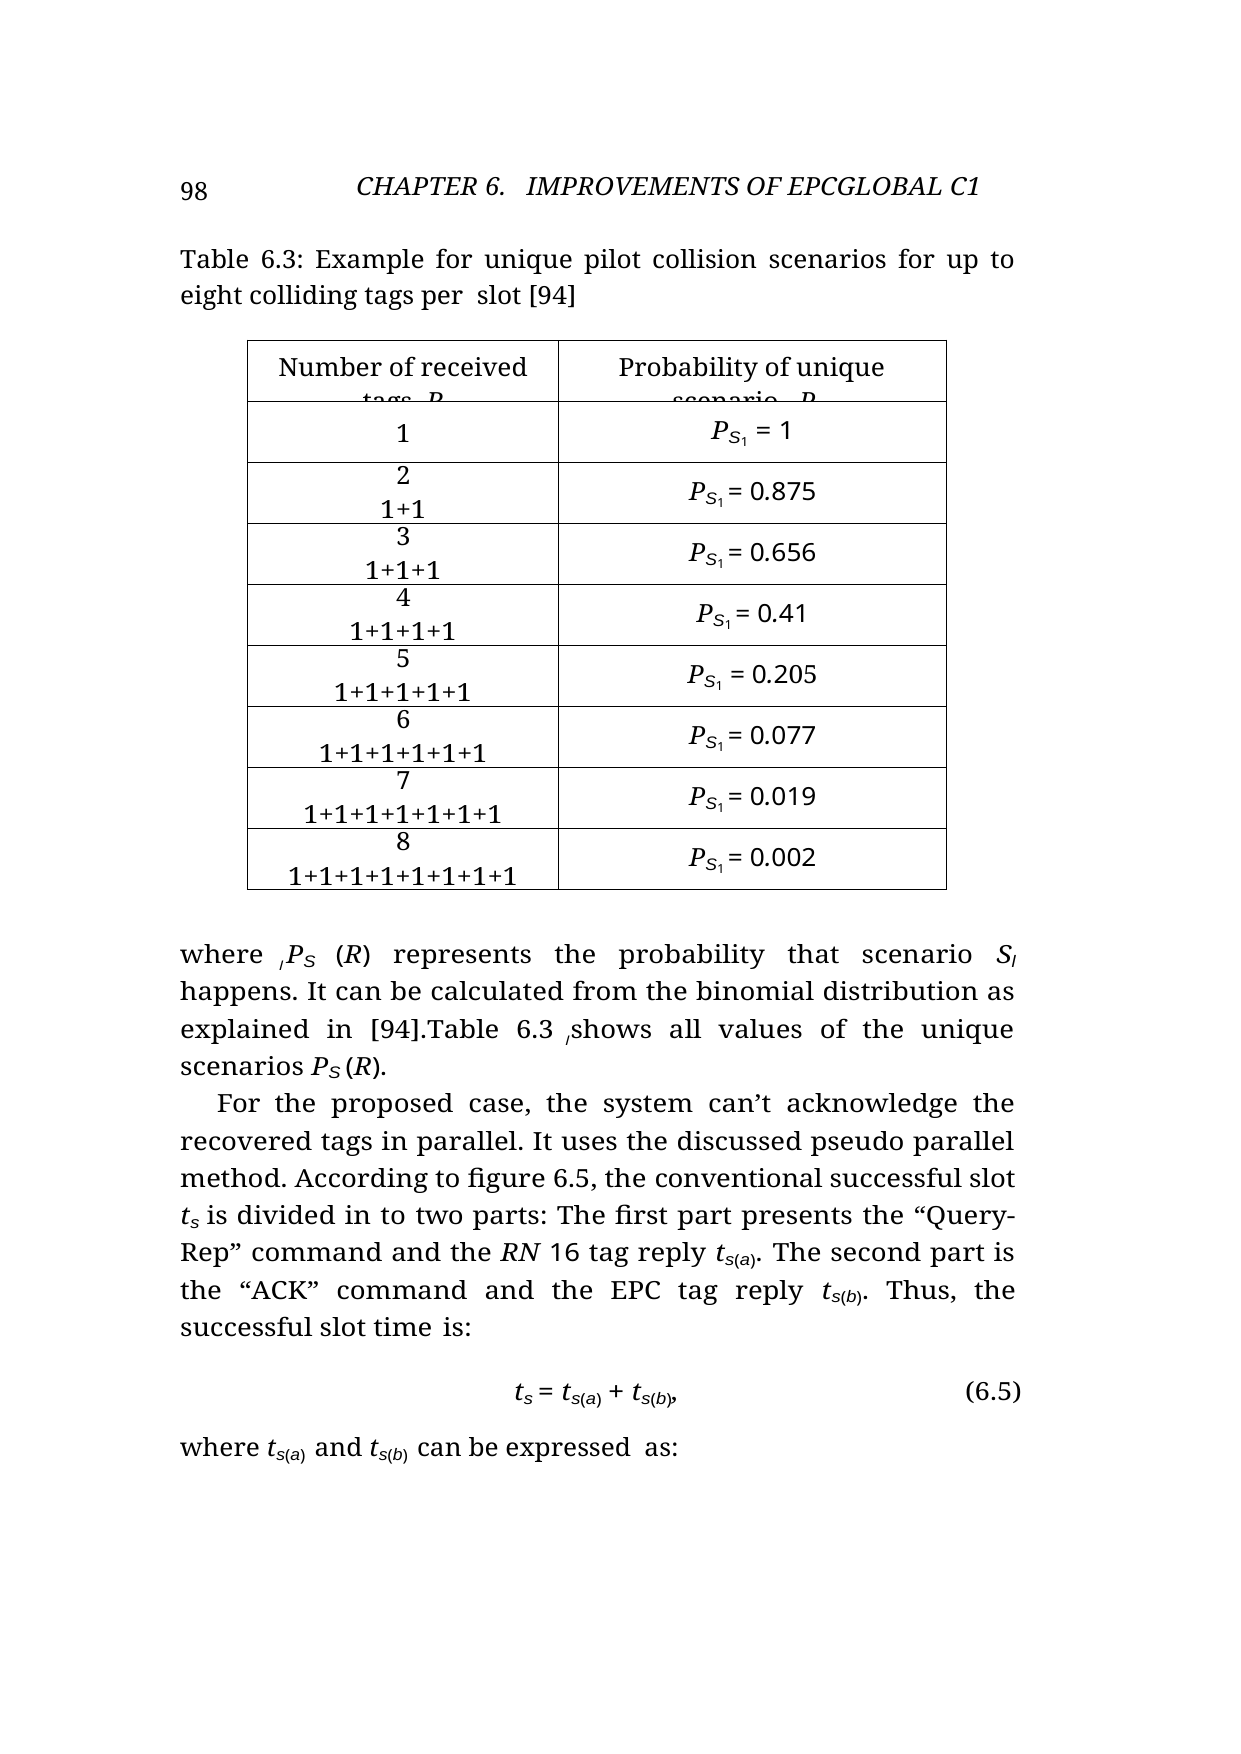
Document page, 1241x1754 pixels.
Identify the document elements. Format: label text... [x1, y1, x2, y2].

table_cell 1 [248, 402, 558, 462]
table_cell PS1 = 0.205 [559, 646, 946, 706]
text where ts(a) and ts(b) can be expressed as: [180, 1430, 1065, 1466]
table_cell 5 1+1+1+1+1 [248, 646, 558, 706]
table_header Number of received tags R [248, 341, 558, 401]
table_cell 6 1+1+1+1+1+1 [248, 707, 558, 767]
table_cell PS1 = 0.656 [559, 524, 946, 584]
table_cell 4 1+1+1+1 [248, 585, 558, 645]
table_cell PS1 = 0.019 [559, 768, 946, 828]
table_cell PS1 = 0.41 [559, 585, 946, 645]
table_cell 3 1+1+1 [248, 524, 558, 584]
table_cell PS1 = 1 [559, 402, 946, 462]
table_cell PS1 = 0.002 [559, 829, 946, 889]
table_cell 8 1+1+1+1+1+1+1+1 [248, 829, 558, 889]
table_cell 2 1+1 [248, 463, 558, 523]
text ts = ts(a) + ts(b), (6.5) [513, 1374, 1065, 1410]
text where PS (R) represents the probability that scenario Sl happens. It can be calculated from the binomial distribution as explained in [94].Table 6.3 shows all values of the unique scenarios PS (R). [180, 934, 1016, 1083]
text Table 6.3: Example for unique pilot collision scenarios for up to eight colliding tags per slot [94] [180, 242, 1016, 312]
table_header Probability of unique scenario Ps1 [559, 341, 946, 401]
table_cell PS1 = 0.077 [559, 707, 946, 767]
text For the proposed case, the system can’t acknowledge the recovered tags in parallel. It uses the discussed pseudo parallel method. According to figure 6.5, the conventional successful slot ts is divided in to two parts: The first part presents the “Query-Rep” command and the RN 16 tag reply ts(a). The second part is the “ACK” command and the EPC tag reply ts(b). Thus, the successful slot time is: [180, 1083, 1016, 1344]
table_cell 7 1+1+1+1+1+1+1 [248, 768, 558, 828]
table_cell PS1 = 0.875 [559, 463, 946, 523]
